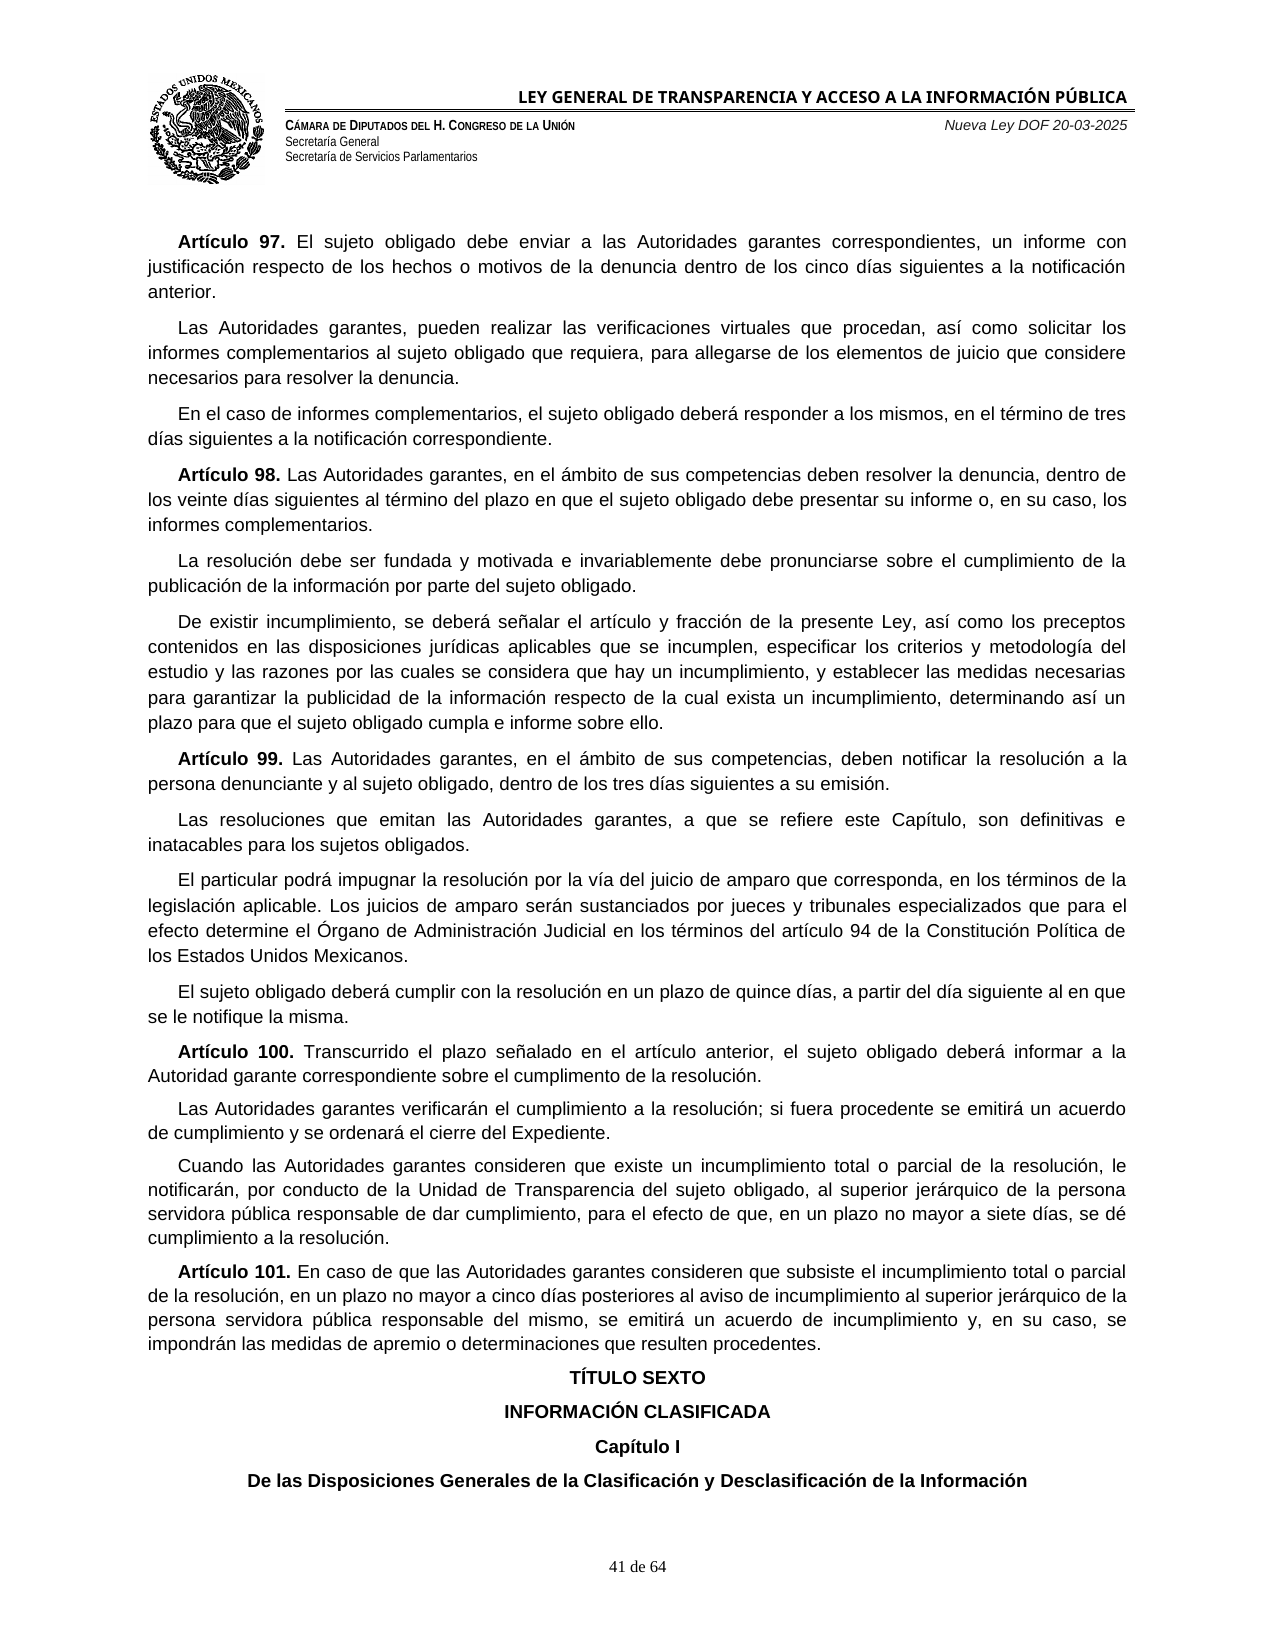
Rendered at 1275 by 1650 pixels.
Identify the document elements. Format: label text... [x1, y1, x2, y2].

text Cuando las Autoridades garantes consideren que existe un incumplimiento total o parcial de la resolución, le notificarán, por conducto de la Unidad de Transparencia del sujeto obligado, al superior jerárquico de la persona servidora pública responsable de dar cumplimiento, para el efecto de que, en un plazo no mayor a siete días, se dé cumplimiento a la resolución. [148, 1154, 1127, 1249]
text En el caso de informes complementarios, el sujeto obligado deberá responder a los mismos, en el término de tres días siguientes a la notificación correspondiente. [148, 400, 1127, 451]
text Las Autoridades garantes, pueden realizar las verificaciones virtuales que procedan, así como solicitar los informes complementarios al sujeto obligado que requiera, para allegarse de los elementos de juicio que considere necesarios para resolver la denuncia. [148, 314, 1127, 390]
text De existir incumplimiento, se deberá señalar el artículo y fracción de la presente Ley, así como los preceptos contenidos en las disposiciones jurídicas aplicables que se incumplen, especificar los criterios y metodología del estudio y las razones por las cuales se considera que hay un incumplimiento, y establecer las medidas necesarias para garantizar la publicidad de la información respecto de la cual exista un incumplimiento, determinando así un plazo para que el sujeto obligado cumpla e informe sobre ello. [148, 608, 1127, 734]
text Las Autoridades garantes verificarán el cumplimiento a la resolución; si fuera procedente se emitirá un acuerdo de cumplimiento y se ordenará el cierre del Expediente. [148, 1096, 1127, 1144]
text Artículo 98. Las Autoridades garantes, en el ámbito de sus competencias deben resolver la denuncia, dentro de los veinte días siguientes al término del plazo en que el sujeto obligado debe presentar su informe o, en su caso, los informes complementarios. [148, 461, 1127, 537]
text Las resoluciones que emitan las Autoridades garantes, a que se refiere este Capítulo, son definitivas e inatacables para los sujetos obligados. [148, 806, 1127, 856]
text TÍTULO SEXTO [148, 1365, 1127, 1389]
text De las Disposiciones Generales de la Clasificación y Desclasificación de la Información [148, 1469, 1127, 1493]
text Capítulo I [148, 1434, 1127, 1458]
text Artículo 97. El sujeto obligado debe enviar a las Autoridades garantes correspondientes, un informe con justificación respecto de los hechos o motivos de la denuncia dentro de los cinco días siguientes a la notificación anterior. [148, 228, 1127, 304]
text El particular podrá impugnar la resolución por la vía del juicio de amparo que corresponda, en los términos de la legislación aplicable. Los juicios de amparo serán sustanciados por jueces y tribunales especializados que para el efecto determine el Órgano de Administración Judicial en los términos del artículo 94 de la Constitución Política de los Estados Unidos Mexicanos. [148, 867, 1127, 968]
text Artículo 99. Las Autoridades garantes, en el ámbito de sus competencias, deben notificar la resolución a la persona denunciante y al sujeto obligado, dentro de los tres días siguientes a su emisión. [148, 745, 1127, 795]
text El sujeto obligado deberá cumplir con la resolución en un plazo de quince días, a partir del día siguiente al en que se le notifique la misma. [148, 978, 1127, 1028]
text Artículo 101. En caso de que las Autoridades garantes consideren que subsiste el incumplimiento total o parcial de la resolución, en un plazo no mayor a cinco días posteriores al aviso de incumplimiento al superior jerárquico de la persona servidora pública responsable del mismo, se emitirá un acuerdo de incumplimiento y, en su caso, se impondrán las medidas de apremio o determinaciones que resulten procedentes. [148, 1259, 1127, 1355]
text Artículo 100. Transcurrido el plazo señalado en el artículo anterior, el sujeto obligado deberá informar a la Autoridad garante correspondiente sobre el cumplimento de la resolución. [148, 1039, 1127, 1087]
text La resolución debe ser fundada y motivada e invariablemente debe pronunciarse sobre el cumplimiento de la publicación de la información por parte del sujeto obligado. [148, 547, 1127, 598]
text INFORMACIÓN CLASIFICADA [148, 1400, 1127, 1424]
